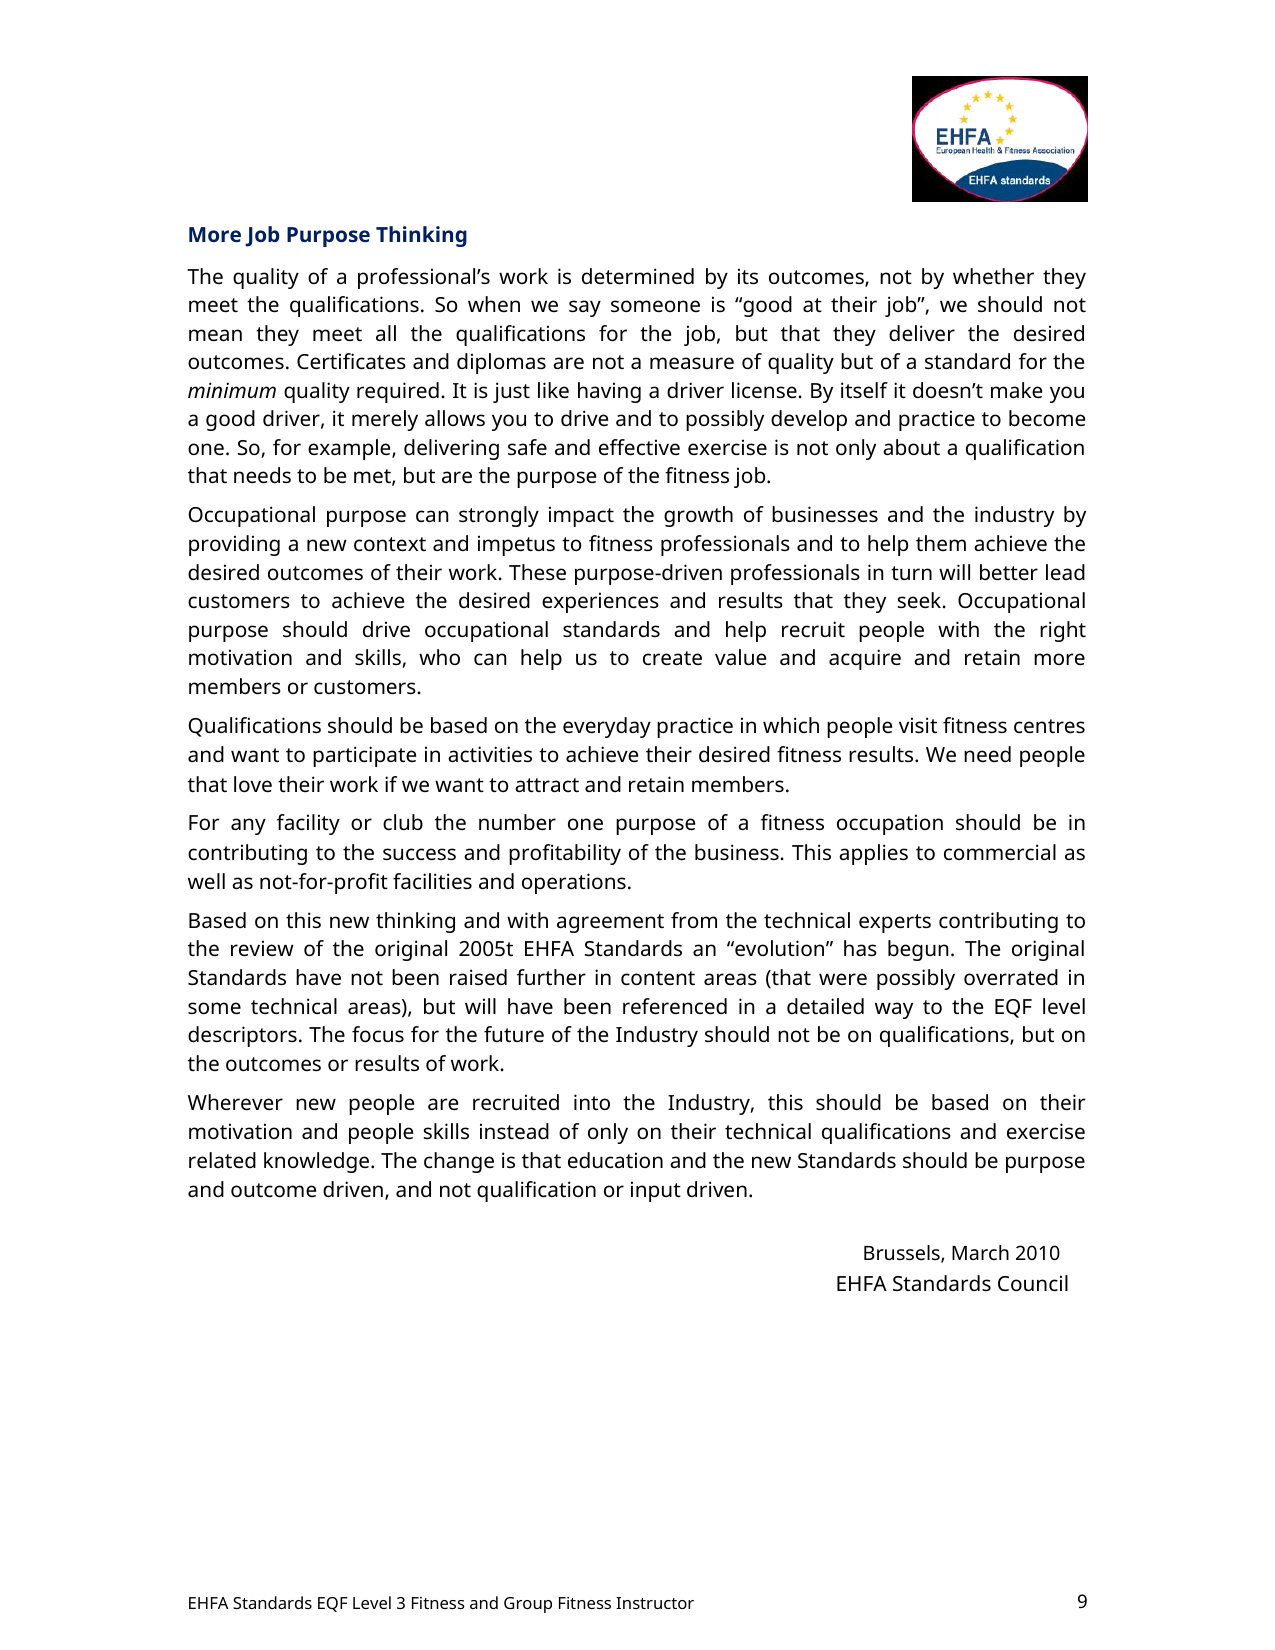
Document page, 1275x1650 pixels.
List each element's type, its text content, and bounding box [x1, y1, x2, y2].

table_header EHFA Standards EQF Level 3 Fitness and Group Fitness Instructor [188, 1589, 908, 1614]
text Qualifications should be based on the everyday practice in which people visit fitness centres and want to participate in activities to achieve their desired fitness results. We need people that love their work if we want to attract and retain members. [187, 711, 1087, 798]
text More Job Purpose Thinking [187, 221, 1125, 249]
text Brussels, March 2010 [862, 1239, 1125, 1266]
text Wherever new people are recruited into the Industry, this should be based on their motivation and people skills instead of only on their technical qualifications and exercise related knowledge. The change is that education and the new Standards should be purpose and outcome driven, and not qualification or input driven. [187, 1088, 1087, 1204]
text EHFA Standards Council [835, 1269, 1125, 1297]
text For any facility or club the number one purpose of a fitness occupation should be in contributing to the success and profitability of the business. This applies to commercial as well as not-for-profit facilities and operations. [187, 808, 1087, 896]
picture [912, 76, 1088, 202]
text Occupational purpose can strongly impact the growth of businesses and the industry by providing a new context and impetus to fitness professionals and to help them achieve the desired outcomes of their work. These purpose-driven professionals in turn will better lead customers to achieve the desired experiences and results that they seek. Occupational purpose should drive occupational standards and help recruit people with the right motivation and skills, who can help us to create value and acquire and retain more members or customers. [187, 500, 1087, 701]
table_header 9 [908, 1589, 1087, 1614]
text The quality of a professional’s work is determined by its outcomes, not by whether they meet the qualifications. So when we say someone is “good at their job”, we should not mean they meet all the qualifications for the job, but that they deliver the desired outcomes. Certificates and diplomas are not a measure of quality but of a standard for the minimum quality required. It is just like having a driver license. By itself it doesn’t make you a good driver, it merely allows you to drive and to possibly develop and practice to become one. So, for example, delivering safe and effective exercise is not only about a qualification that needs to be met, but are the purpose of the fitness job. [187, 262, 1087, 489]
text Based on this new thinking and with agreement from the technical experts contributing to the review of the original 2005t EHFA Standards an “evolution” has begun. The original Standards have not been raised further in content areas (that were possibly overrated in some technical areas), but will have been referenced in a detailed way to the EQF level descriptors. The focus for the future of the Industry should not be on qualifications, but on the outcomes or results of work. [187, 906, 1087, 1077]
